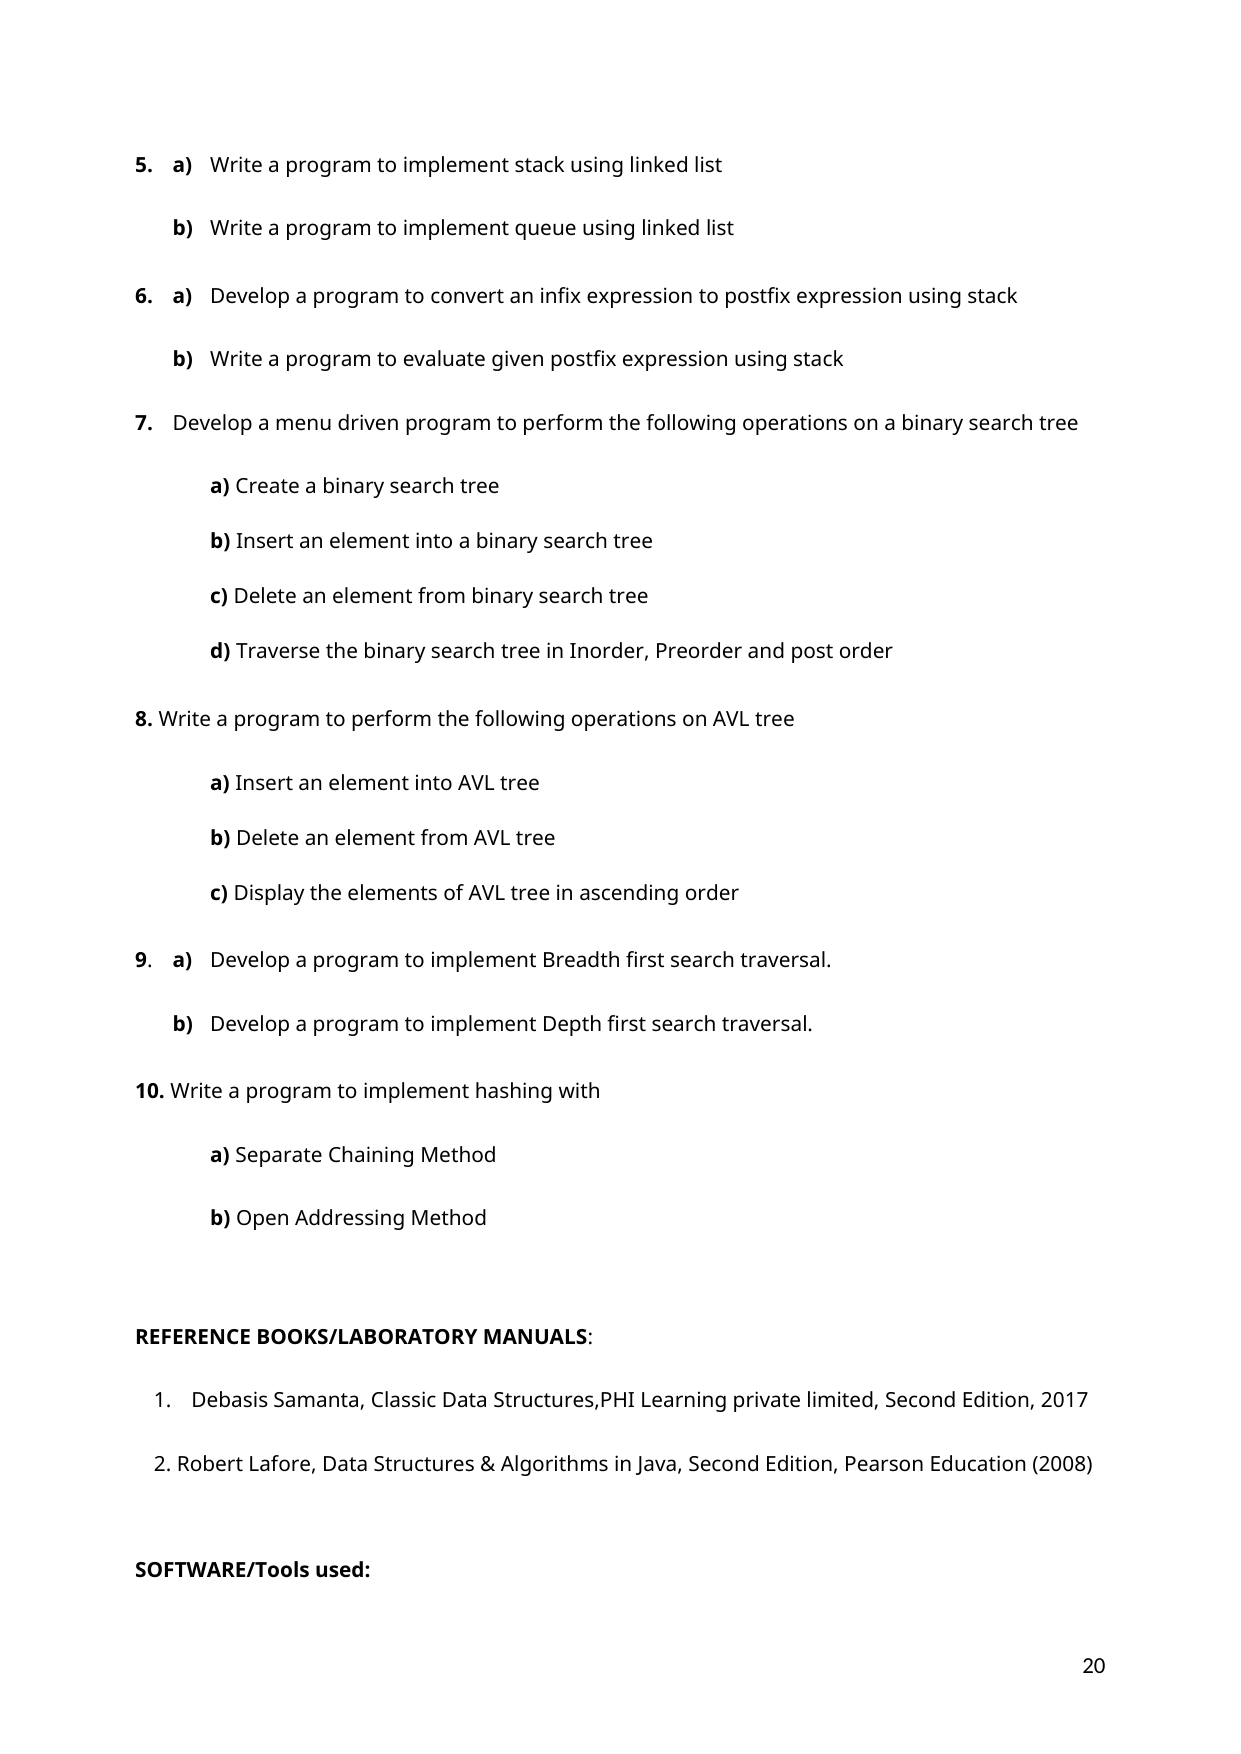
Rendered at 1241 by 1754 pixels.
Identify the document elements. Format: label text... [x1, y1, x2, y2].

text b) Delete an element from AVL tree [135, 823, 1105, 851]
text b) Insert an element into a binary search tree [135, 526, 1105, 555]
text d) Traverse the binary search tree in Inorder, Preorder and post order [135, 637, 1105, 665]
text 1. Debasis Samanta, Classic Data Structures,PHI Learning private limited, Second Edition, 2017 [154, 1385, 1105, 1414]
text a) Insert an element into AVL tree [135, 768, 1105, 796]
text 2. Robert Lafore, Data Structures & Algorithms in Java, Second Edition, Pearson Education (2008) [154, 1449, 1105, 1477]
text b) Write a program to evaluate given postfix expression using stack [135, 344, 1105, 373]
text SOFTWARE/Tools used: [135, 1555, 1105, 1583]
text a) Separate Chaining Method [135, 1140, 1105, 1168]
text c) Delete an element from binary search tree [135, 582, 1105, 610]
text 9. a) Develop a program to implement Breadth first search traversal. [135, 946, 1105, 974]
text c) Display the elements of AVL tree in ascending order [135, 878, 1105, 906]
text b) Develop a program to implement Depth first search traversal. [135, 1009, 1105, 1037]
text a) Create a binary search tree [135, 471, 1105, 500]
text 10. Write a program to implement hashing with [135, 1077, 1105, 1105]
text 7. Develop a menu driven program to perform the following operations on a binary search tree [135, 408, 1105, 436]
text 8. Write a program to perform the following operations on AVL tree [135, 704, 1105, 733]
text b) Write a program to implement queue using linked list [135, 213, 1105, 242]
text b) Open Addressing Method [135, 1203, 1105, 1232]
text REFERENCE BOOKS/LABORATORY MANUALS: [135, 1322, 1105, 1350]
text 6. a) Develop a program to convert an infix expression to postfix expression using stack [135, 281, 1105, 309]
text 5. a) Write a program to implement stack using linked list [135, 150, 1105, 178]
